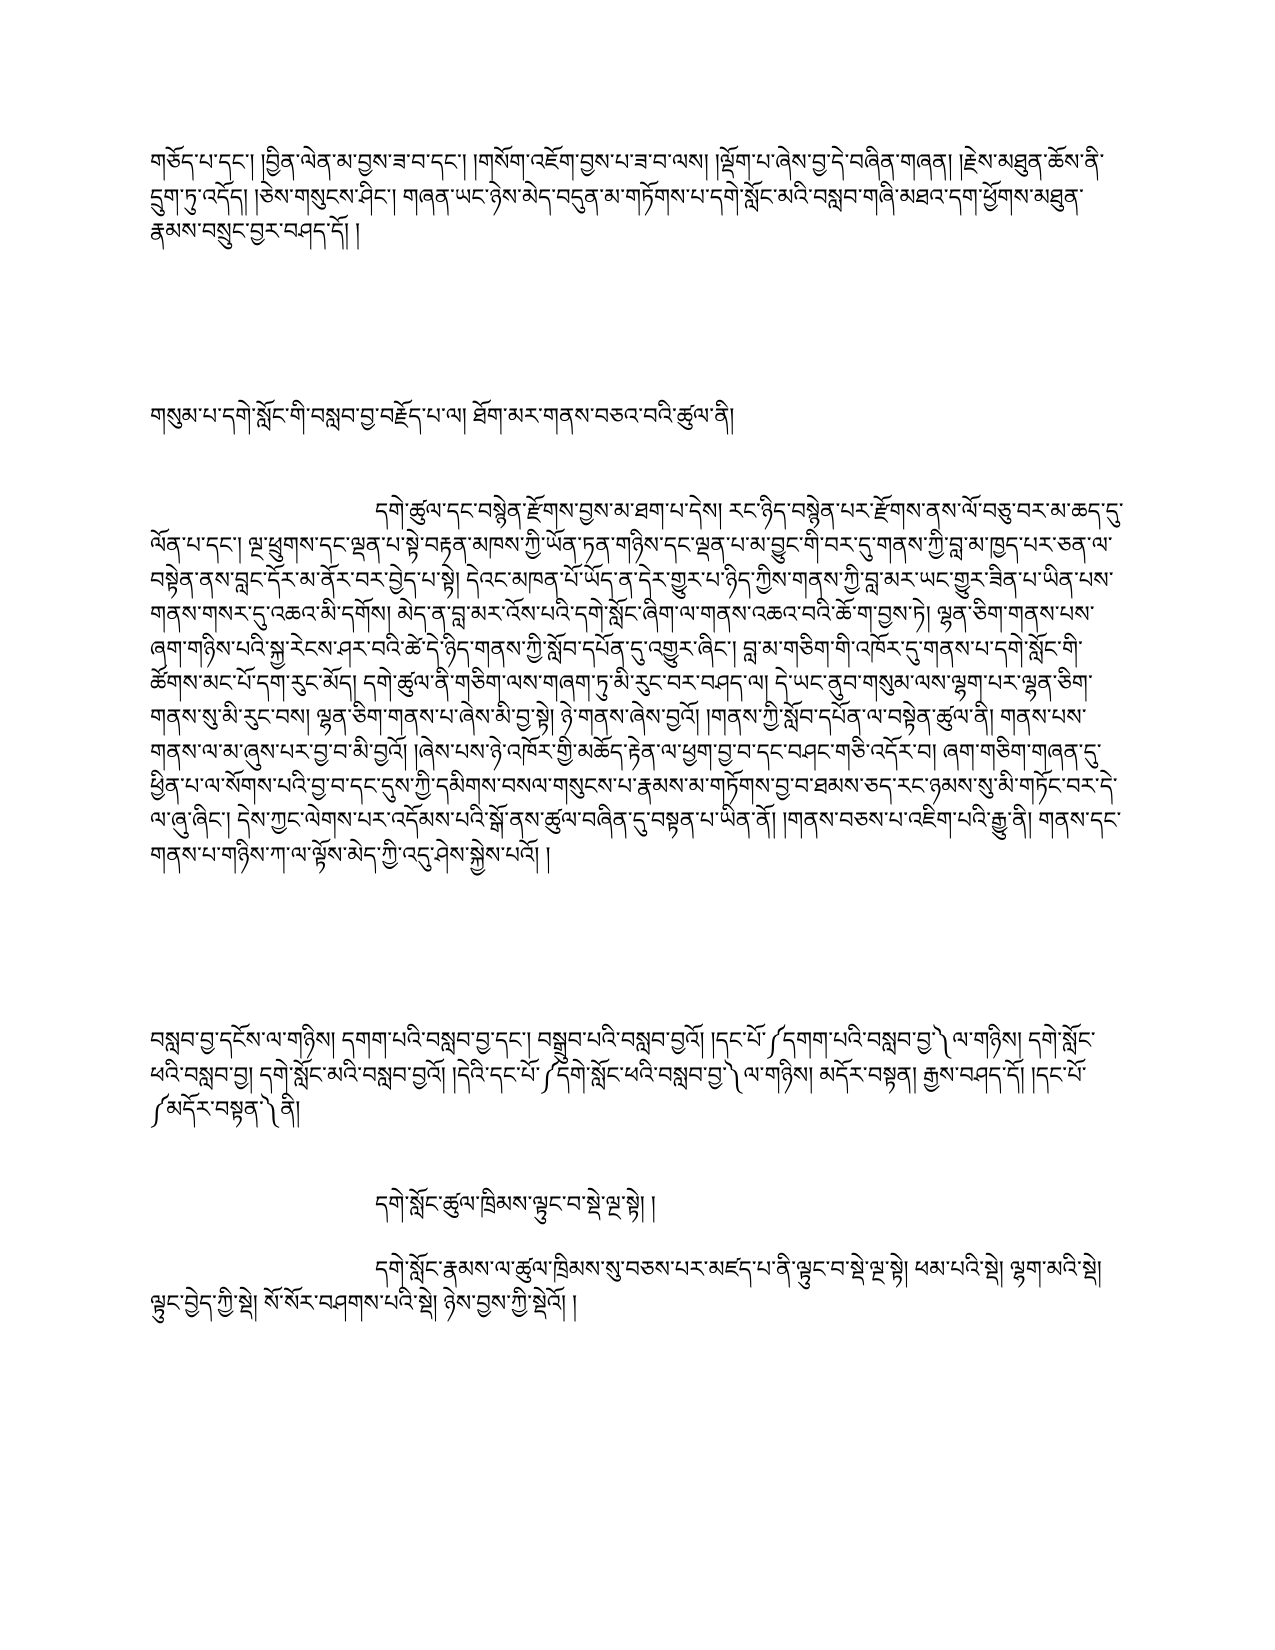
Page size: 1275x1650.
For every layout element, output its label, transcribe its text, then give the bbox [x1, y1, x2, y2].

text དགེ་ཚུལ་དང་བསྙེན་རྫོགས་བྱས་མ་ཐག་པ་དེས། རང་ཉིད་བསྙེན་པར་རྫོགས་ནས་ལོ་བཅུ་བར་མ་ཆད་དུ་ལོན་པ་དང༌། ལྔ་ཕྲུགས་དང་ལྡན་པ་སྟེ་བརྟན་མཁས་ཀྱི་ཡོན་ཏན་གཉིས་དང་ལྡན་པ་མ་བྱུང་གི་བར་དུ་གནས་ཀྱི་བླ་མ་ཁྱད་པར་ཅན་ལ་བསྟེན་ནས་བླང་དོར་མ་ནོར་བར་བྱེད་པ་སྟེ། དེའང་མཁན་པོ་ཡོད་ན་དེར་གྱུར་པ་ཉིད་ཀྱིས་གནས་ཀྱི་བླ་མར་ཡང་གྱུར་ཟིན་པ་ཡིན་པས་གནས་གསར་དུ་འཆའ་མི་དགོས། མེད་ན་བླ་མར་འོས་པའི་དགེ་སློང་ཞིག་ལ་གནས་འཆའ་བའི་ཆོ་ག་བྱས་ཏེ། ལྷན་ཅིག་གནས་པས་ཞག་གཉིས་པའི་སྐྱ་རེངས་ཤར་བའི་ཚེ་དེ་ཉིད་གནས་ཀྱི་སློབ་དཔོན་དུ་འགྱུར་ཞིང༌། བླ་མ་གཅིག་གི་འཁོར་དུ་གནས་པ་དགེ་སློང་གི་ཚོགས་མང་པོ་དག་རུང་མོད། དགེ་ཚུལ་ནི་གཅིག་ལས་གཞག་ཏུ་མི་རུང་བར་བཤད་ལ། དེ་ཡང་ནུབ་གསུམ་ལས་ལྷག་པར་ལྷན་ཅིག་གནས་སུ་མི་རུང་བས། ལྷན་ཅིག་གནས་པ་ཞེས་མི་བྱ་སྟེ། ཉེ་གནས་ཞེས་བྱའོ། །གནས་ཀྱི་སློབ་དཔོན་ལ་བསྟེན་ཚུལ་ནི། གནས་པས་གནས་ལ་མ་ཞུས་པར་བྱ་བ་མི་བྱའོ། །ཞེས་པས་ཉེ་འཁོར་གྱི་མཆོད་རྟེན་ལ་ཕྱག་བྱ་བ་དང་བཤང་གཅི་འདོར་བ། ཞག་གཅིག་གཞན་དུ་ཕྱིན་པ་ལ་སོགས་པའི་བྱ་བ་དང་དུས་ཀྱི་དམིགས་བསལ་གསུངས་པ་རྣམས་མ་གཏོགས་བྱ་བ་ཐམས་ཅད་རང་ཉམས་སུ་མི་གཏོང་བར་དེ་ལ་ཞུ་ཞིང༌། དེས་ཀྱང་ལེགས་པར་འདོམས་པའི་སྒོ་ནས་ཚུལ་བཞིན་དུ་བསྟན་པ་ཡིན་ནོ། །གནས་བཅས་པ་འཇིག་པའི་རྒྱུ་ནི། གནས་དང་གནས་པ་གཉིས་ཀ་ལ་ལྟོས་མེད་ཀྱི་འདུ་ཤེས་སྐྱེས་པའོ། ། [150, 499, 1125, 873]
text དགེ་སློང་རྣམས་ལ་ཚུལ་ཁྲིམས་སུ་བཅས་པར་མཛད་པ་ནི་ལྟུང་བ་སྡེ་ལྔ་སྟེ། ཕམ་པའི་སྡེ། ལྷག་མའི་སྡེ། ལྟུང་བྱེད་ཀྱི་སྡེ། སོ་སོར་བཤགས་པའི་སྡེ། ཉེས་བྱས་ཀྱི་སྡེའོ། ། [150, 1257, 1125, 1321]
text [150, 150, 1125, 249]
text དགེ་སློང་ཚུལ་ཁྲིམས་ལྟུང་བ་སྡེ་ལྔ་སྟེ། ། [150, 1192, 1125, 1222]
text བསླབ་བྱ་དངོས་ལ་གཉིས། དགག་པའི་བསླབ་བྱ་དང༌། བསྒྲུབ་པའི་བསླབ་བྱའོ། །དང་པོ་༼དགག་པའི་བསླབ་བྱ་༽ལ་གཉིས། དགེ་སློང་ཕའི་བསླབ་བྱ། དགེ་སློང་མའི་བསླབ་བྱའོ། །དེའི་དང་པོ་༼དགེ་སློང་ཕའི་བསླབ་བྱ་༽ལ་གཉིས། མདོར་བསྟན། རྒྱས་བཤད་དོ། །དང་པོ་༼མདོར་བསྟན་༽ནི། [150, 1028, 1125, 1127]
text གསུམ་པ་དགེ་སློང་གི་བསླབ་བྱ་བརྗོད་པ་ལ། ཐོག་མར་གནས་བཅའ་བའི་ཚུལ་ནི། [150, 404, 1125, 434]
